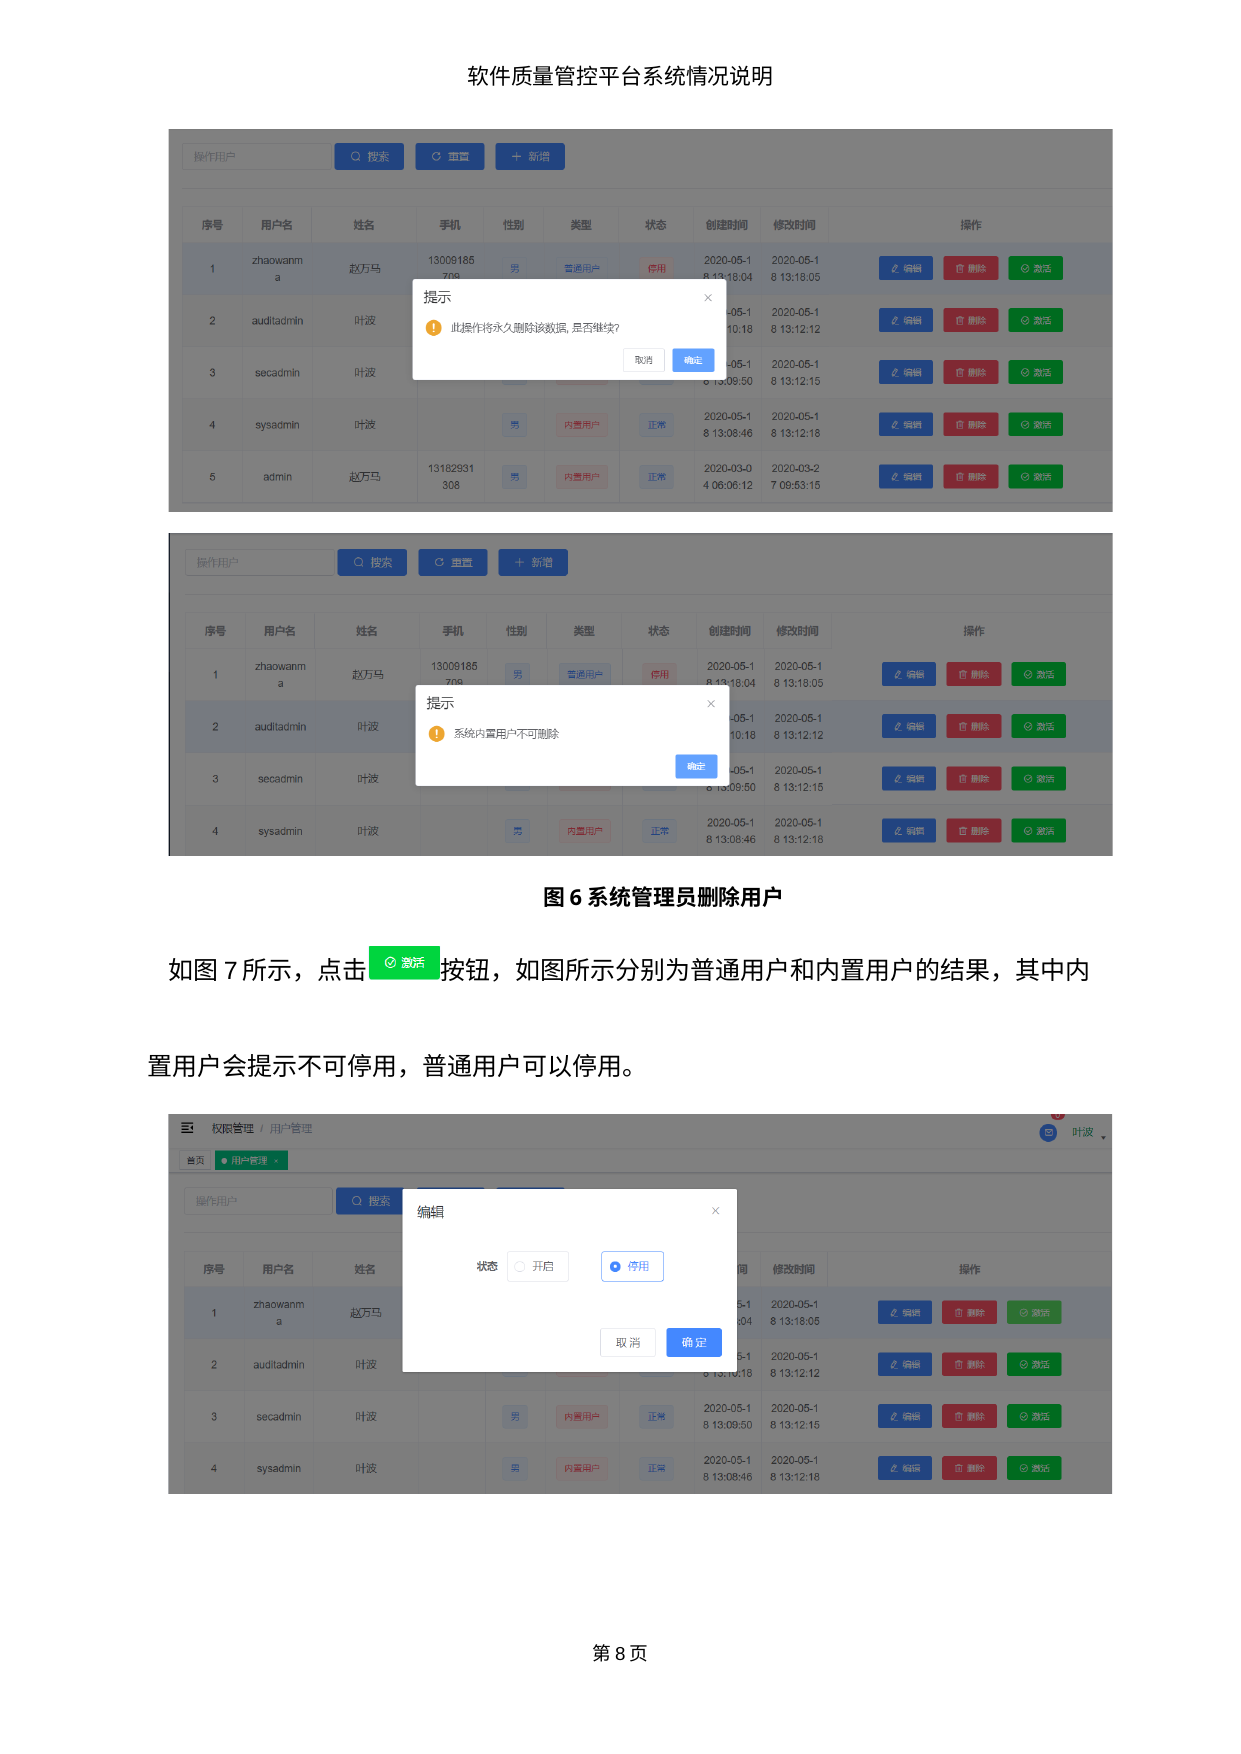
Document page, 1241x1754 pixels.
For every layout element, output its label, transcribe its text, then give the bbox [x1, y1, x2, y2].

picture [168, 129, 1113, 512]
picture [367, 946, 441, 980]
text 图6 系统管理员删除用户 [148, 879, 1092, 912]
picture [168, 533, 1113, 856]
text 如图7所示，点击按钮，如图所示分别为普通用户和内置用户的结果，其中内置用户会提示不可停用，普通用户可以停用。 [148, 934, 1092, 1097]
picture [168, 1114, 1113, 1494]
